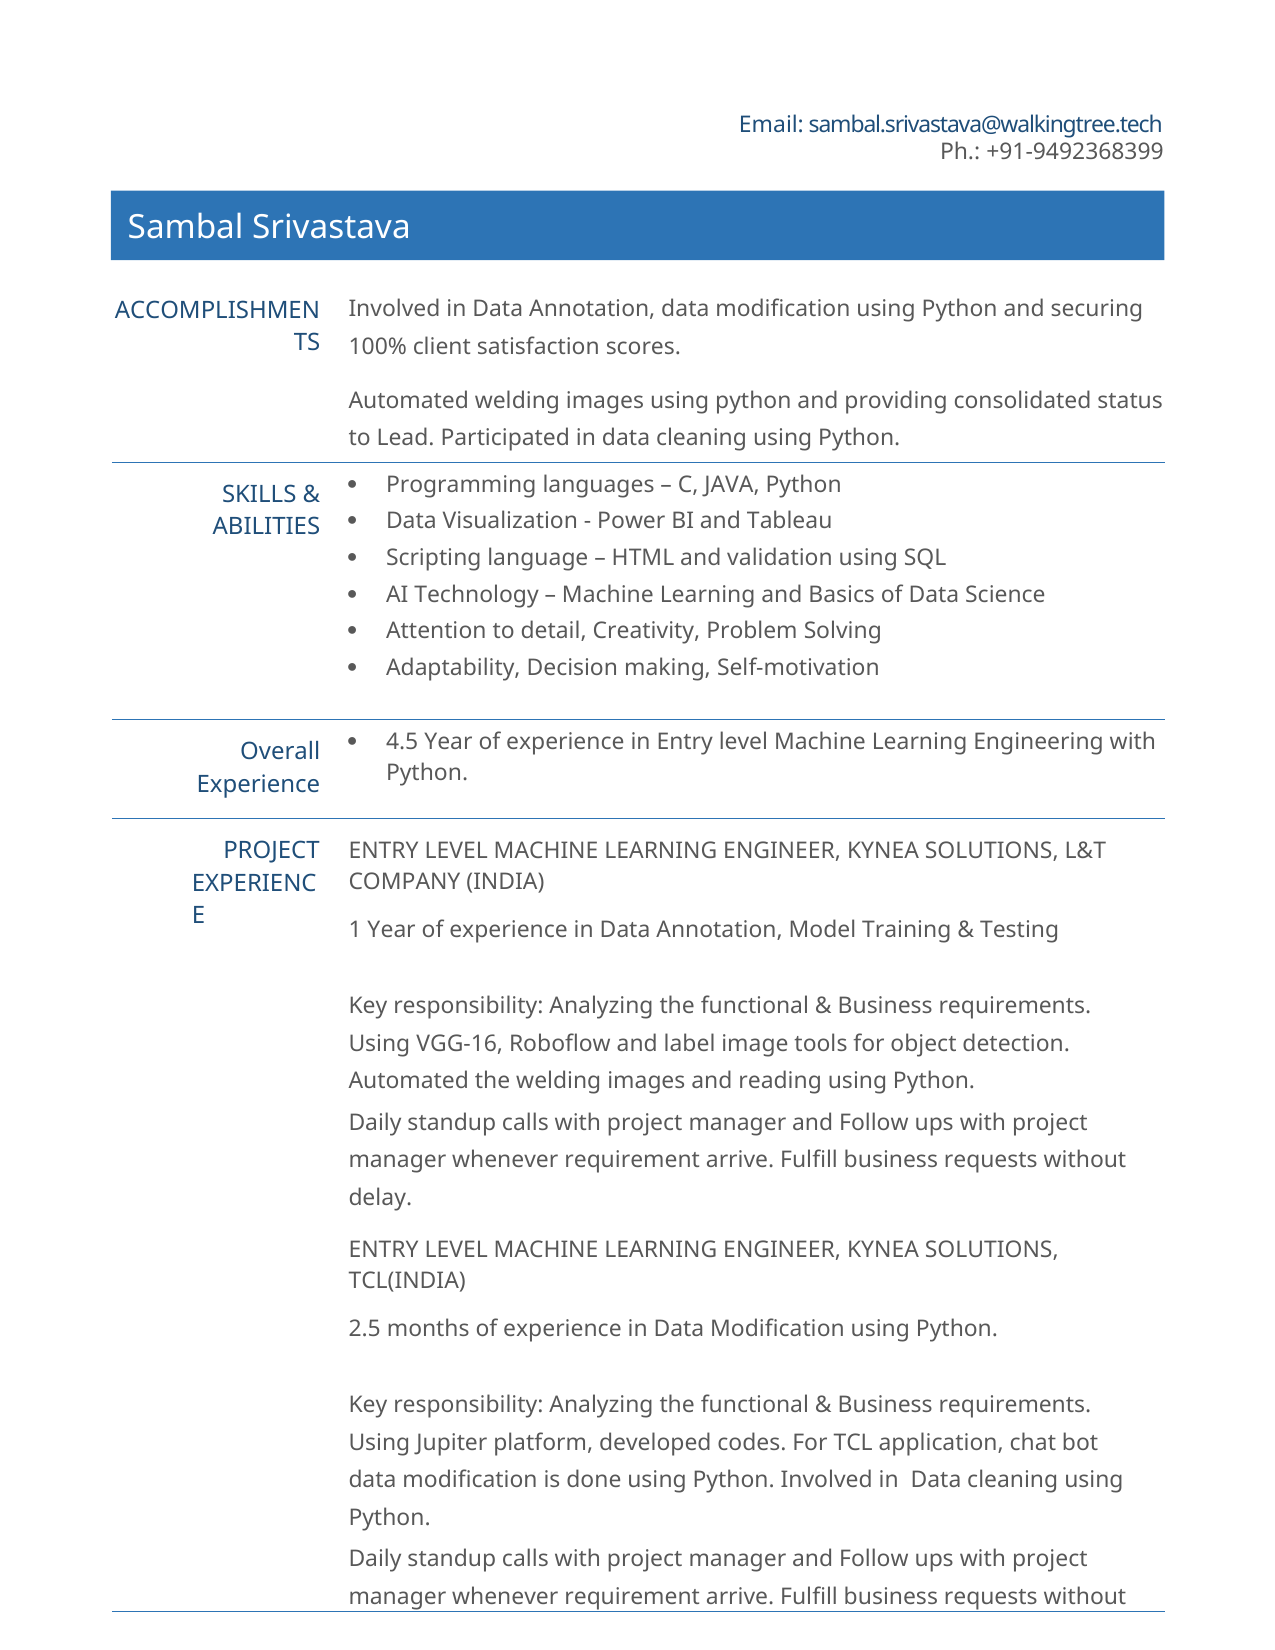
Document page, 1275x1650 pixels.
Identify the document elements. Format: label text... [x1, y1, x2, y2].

text Email: sambal.srivastava@walkingtree.tech [100, 111, 1163, 138]
table_cell SKILLS & ABILITIES [112, 463, 334, 719]
table_header Involved in Data Annotation, data modification using Python and securing 100% client satisfaction scores. Automated welding images using python and providing consolidated status to Lead. Participated in data cleaning using Python. [334, 292, 1165, 462]
table_cell Programming languages – C, JAVA, Python Data Visualization - Power BI and Tableau Scripting language – HTML and validation using SQL AI Technology – Machine Learning and Basics of Data Science Attention to detail, Creativity, Problem Solving Adaptability, Decision making, Self-motivation [334, 463, 1165, 719]
table_header ACCOMPLISHMENTS [112, 292, 334, 462]
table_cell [334, 819, 1165, 1611]
table_cell Overall Experience [112, 720, 334, 818]
text Ph.: +91-9492368399 [100, 138, 1164, 164]
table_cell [112, 819, 334, 1611]
table_cell 4.5 Year of experience in Entry level Machine Learning Engineering with Python. [334, 720, 1165, 818]
